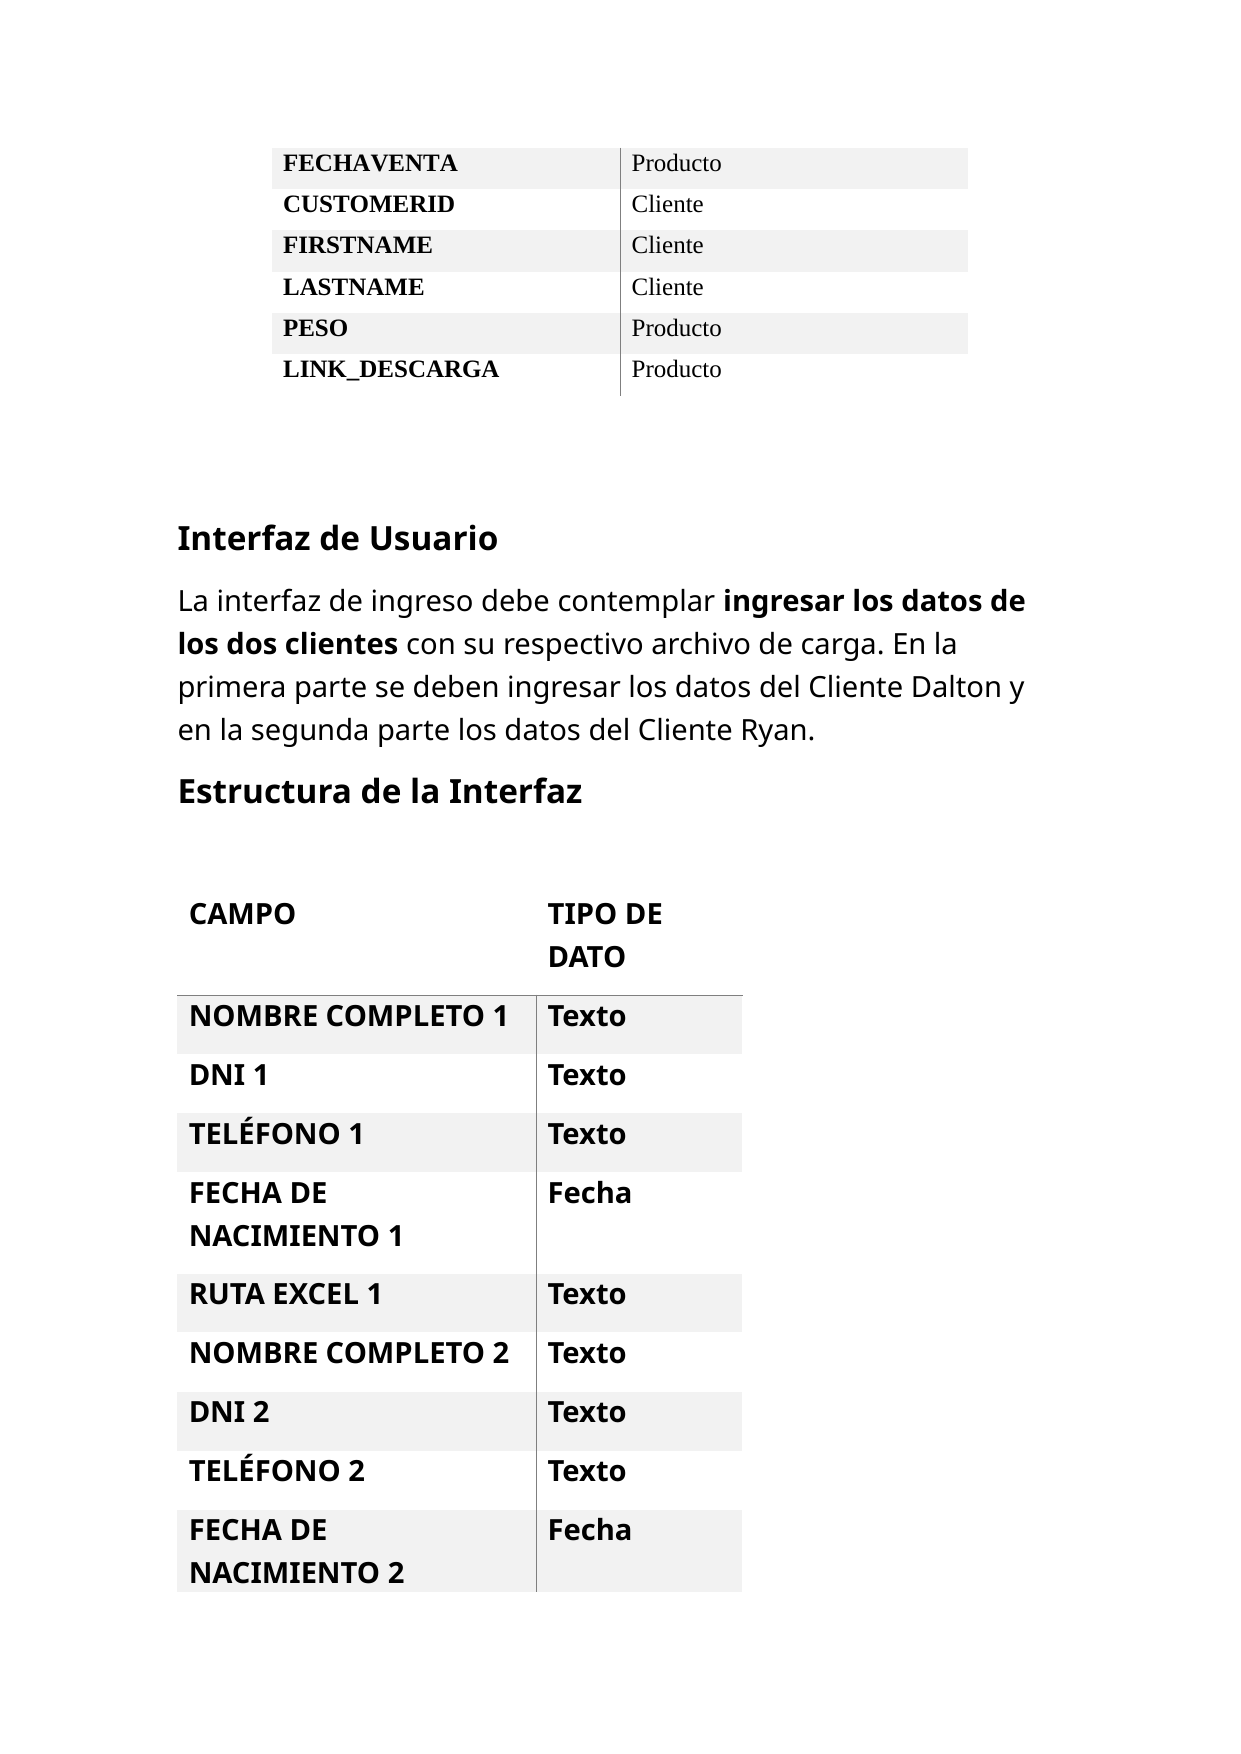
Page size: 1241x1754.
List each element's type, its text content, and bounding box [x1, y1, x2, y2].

table_cell Producto [621, 313, 968, 354]
table_cell Texto [537, 1333, 742, 1392]
table_header Tipo de dato [536, 893, 742, 994]
table_cell Texto [537, 1113, 742, 1172]
table_cell Fecha de nacimiento 2 [177, 1510, 536, 1592]
table_cell Cliente [621, 230, 968, 272]
table_cell link_descarga [272, 354, 620, 396]
table_cell Cliente [621, 189, 968, 230]
table_header Campo [177, 893, 536, 994]
table_cell Texto [537, 1392, 742, 1451]
table_cell LastName [272, 272, 620, 313]
table_cell CustomerID [272, 189, 620, 230]
table_cell Texto [537, 1451, 742, 1510]
text Interfaz de Usuario [177, 515, 1063, 560]
table_cell Cliente [621, 272, 968, 313]
text La interfaz de ingreso debe contemplar ingresar los datos de los dos clientes con su respectivo archivo de carga. En la primera parte se deben ingresar los datos del Cliente Dalton y en la segunda parte los datos del Cliente Ryan. [177, 580, 1063, 748]
table_cell Nombre completo 1 [177, 996, 536, 1054]
table_cell Teléfono 2 [177, 1451, 536, 1510]
table_cell Peso [272, 313, 620, 354]
table_cell DNI 1 [177, 1054, 536, 1113]
table_cell Ruta Excel 1 [177, 1274, 536, 1332]
table_cell Texto [537, 996, 742, 1054]
table_cell FechaVenta [272, 148, 620, 189]
table_cell DNI 2 [177, 1392, 536, 1451]
table_cell Teléfono 1 [177, 1113, 536, 1172]
table_cell FirstName [272, 230, 620, 272]
table_cell Producto [621, 148, 968, 189]
table_cell Texto [537, 1054, 742, 1113]
table_cell Fecha de nacimiento 1 [177, 1172, 536, 1273]
table_cell Producto [621, 354, 968, 396]
table_cell Nombre completo 2 [177, 1333, 536, 1392]
text Estructura de la Interfaz [177, 768, 1063, 814]
table_cell Fecha [537, 1510, 742, 1592]
table_cell Texto [537, 1274, 742, 1332]
table_cell Fecha [537, 1172, 742, 1273]
